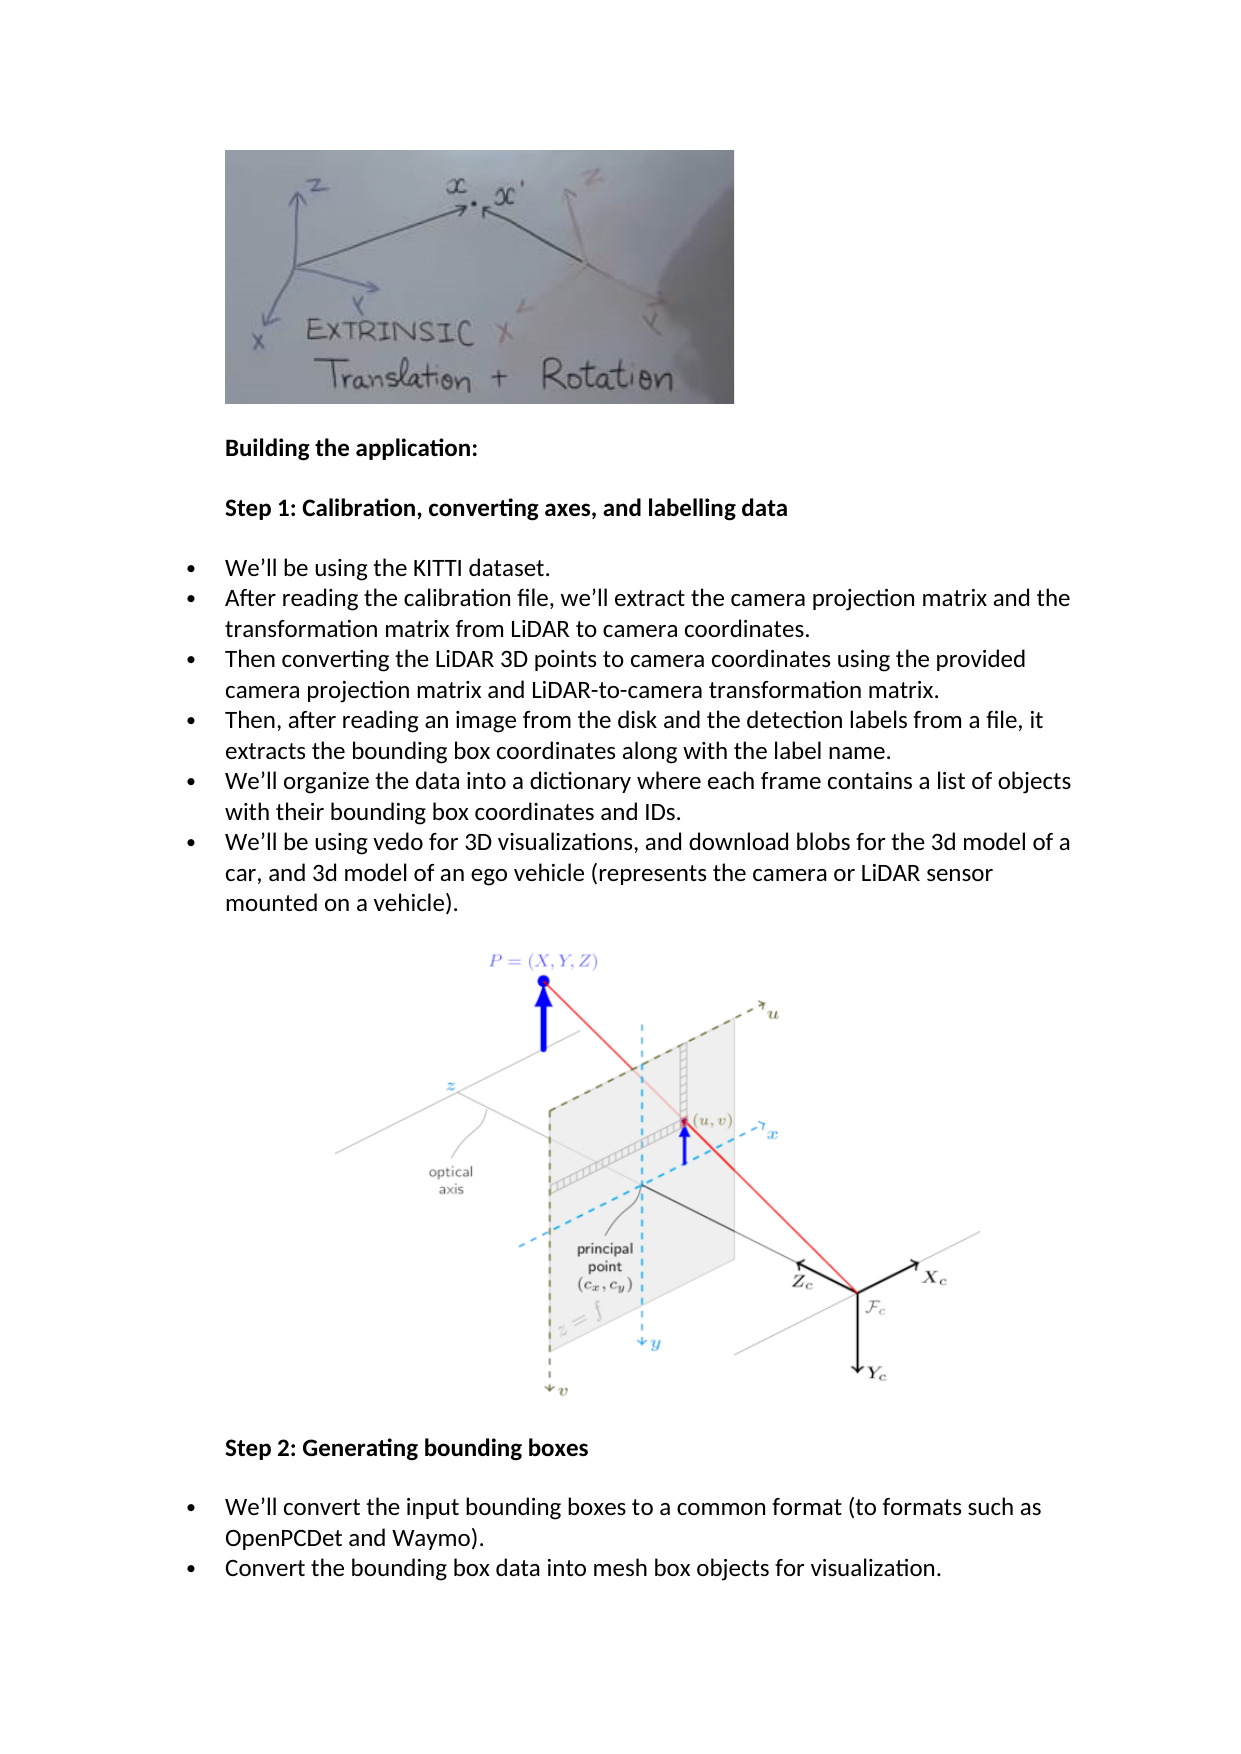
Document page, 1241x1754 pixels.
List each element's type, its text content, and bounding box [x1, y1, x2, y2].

list We’ll be using vedo for 3D visualizations, and download blobs for the 3d model of a car, and 3d model of an ego vehicle (represents the camera or LiDAR sensor mounted on a vehicle). [187, 826, 1090, 918]
text Building the application: [225, 432, 1090, 463]
text Step 1: Calibration, converting axes, and labelling data [225, 492, 1090, 522]
list We’ll organize the data into a dictionary where each frame contains a list of objects with their bounding box coordinates and IDs. [187, 765, 1090, 826]
list Then converting the LiDAR 3D points to camera coordinates using the provided camera projection matrix and LiDAR-to-camera transformation matrix. [187, 643, 1090, 704]
list We’ll convert the input bounding boxes to a common format (to formats such as OpenPCDet and Waymo). [187, 1492, 1090, 1553]
list Then, after reading an image from the disk and the detection labels from a file, it extracts the bounding box coordinates along with the label name. [187, 704, 1090, 765]
picture [225, 150, 735, 404]
text Step 2: Generating bounding boxes [225, 1432, 1090, 1462]
list After reading the calibration file, we’ll extract the camera projection matrix and the transformation matrix from LiDAR to camera coordinates. [187, 582, 1090, 643]
list Convert the bounding box data into mesh box objects for visualization. [187, 1553, 1090, 1583]
list We’ll be using the KITTI dataset. [187, 552, 1090, 582]
picture [334, 947, 981, 1403]
